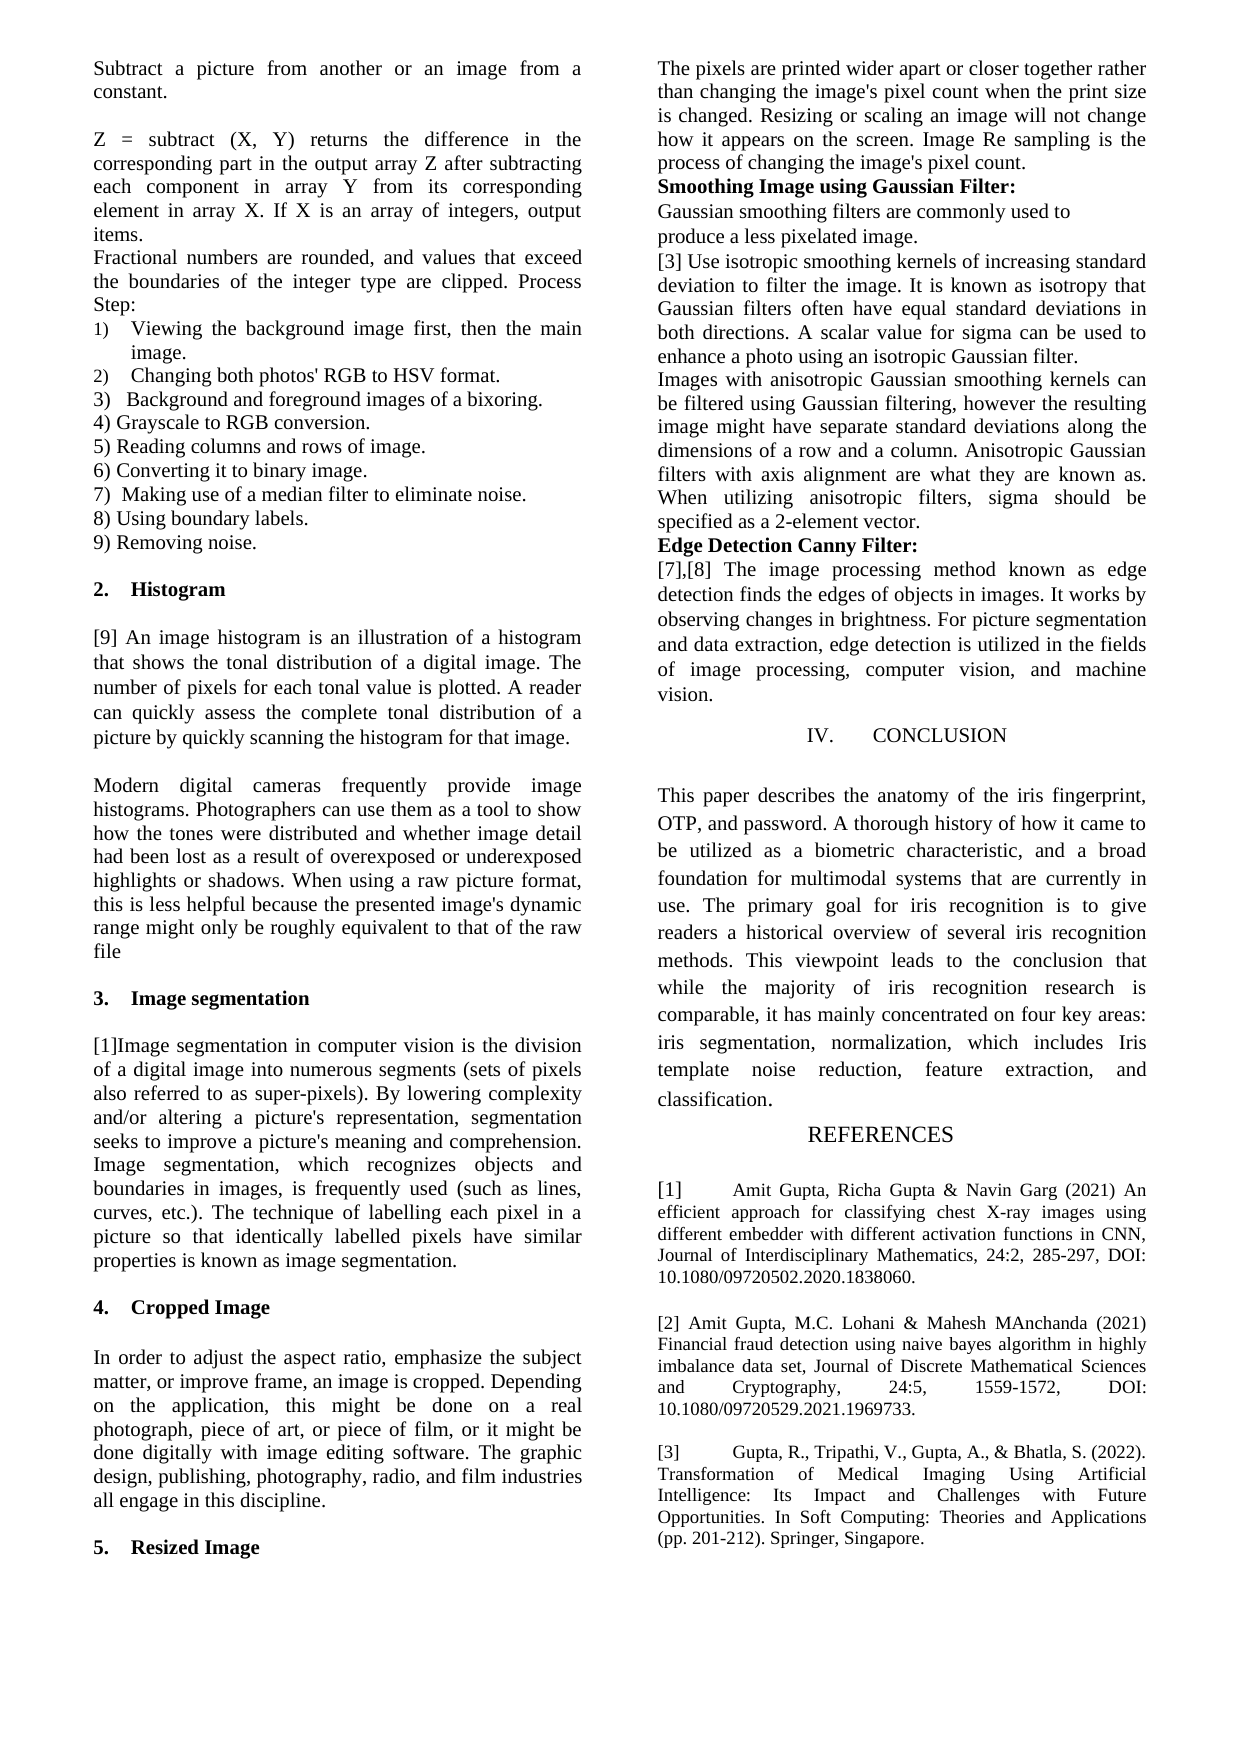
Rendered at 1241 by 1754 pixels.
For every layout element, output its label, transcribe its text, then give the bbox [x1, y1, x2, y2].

text [3] Use isotropic smoothing kernels of increasing standard deviation to filter the image. It is known as isotropy that Gaussian filters often have equal standard deviations in both directions. A scalar value for sigma can be used to enhance a photo using an isotropic Gaussian filter. [657, 249, 1147, 368]
text [1]Image segmentation in computer vision is the division of a digital image into numerous segments (sets of pixels also referred to as super-pixels). By lowering complexity and/or altering a picture's representation, segmentation seeks to improve a picture's meaning and comprehension. Image segmentation, which recognizes objects and boundaries in images, is frequently used (such as lines, curves, etc.). The technique of labelling each pixel in a picture so that identically labelled pixels have similar properties is known as image segmentation. [93, 1033, 582, 1272]
list Image segmentation [93, 986, 582, 1010]
text This paper describes the anatomy of the iris fingerprint, OTP, and password. A thorough history of how it came to be utilized as a biometric characteristic, and a broad foundation for multimodal systems that are currently in use. The primary goal for iris recognition is to give readers a historical overview of several iris recognition methods. This viewpoint leads to the conclusion that while the majority of iris recognition research is comparable, it has mainly concentrated on four key areas: iris segmentation, normalization, which includes Iris template noise reduction, feature extraction, and classification. [657, 783, 1147, 1111]
text Z = subtract (X, Y) returns the difference in the corresponding part in the output array Z after subtracting each component in array Y from its corresponding element in array X. If X is an array of integers, output items. [93, 127, 582, 246]
list Viewing the background image first, then the main image. [93, 316, 582, 364]
text [7],[8] The image processing method known as edge detection finds the edges of objects in images. It works by observing changes in brightness. For picture segmentation and data extraction, edge detection is utilized in the fields of image processing, computer vision, and machine vision. [657, 557, 1147, 706]
list Histogram [93, 578, 582, 601]
text [9] An image histogram is an illustration of a histogram that shows the tonal distribution of a digital image. The number of pixels for each tonal value is plotted. A reader can quickly assess the complete tonal distribution of a picture by quickly scanning the histogram for that image. [93, 625, 582, 749]
list Making use of a median filter to eliminate noise. [93, 482, 582, 506]
list Background and foreground images of a bixoring. [93, 387, 582, 411]
list Grayscale to RGB conversion. [93, 411, 582, 434]
list Resized Image [93, 1536, 582, 1559]
text Images with anisotropic Gaussian smoothing kernels can be filtered using Gaussian filtering, however the resulting image might have separate standard deviations along the dimensions of a row and a column. Anisotropic Gaussian filters with axis alignment are what they are known as. When utilizing anisotropic filters, sigma should be specified as a 2-element vector. [657, 368, 1147, 533]
text references [732, 1115, 1147, 1148]
text Gaussian smoothing filters are commonly used to produce a less pixelated image. [657, 199, 1133, 248]
list Cropped Image [93, 1296, 582, 1319]
list Using boundary labels. [93, 506, 582, 530]
list Changing both photos' RGB to HSV format. [93, 364, 582, 387]
text Modern digital cameras frequently provide image histograms. Photographers can use them as a tool to show how the tones were distributed and whether image detail had been lost as a result of overexposed or underexposed highlights or shadows. When using a raw picture format, this is less helpful because the presented image's dynamic range might only be roughly equivalent to that of the raw file [93, 774, 582, 963]
list Removing noise. [93, 530, 582, 554]
text [2] Amit Gupta, M.C. Lohani & Mahesh MAnchanda (2021) Financial fraud detection using naive bayes algorithm in highly imbalance data set, Journal of Discrete Mathematical Sciences and Cryptography, 24:5, 1559-1572, DOI: 10.1080/09720529.2021.1969733. [657, 1312, 1147, 1419]
text Smoothing Image using Gaussian Filter: [657, 174, 1112, 198]
text In order to adjust the aspect ratio, emphasize the subject matter, or improve frame, an image is cropped. Depending on the application, this might be done on a real photograph, piece of art, or piece of film, or it might be done digitally with image editing software. The graphic design, publishing, photography, radio, and film industries all engage in this discipline. [93, 1345, 582, 1512]
text [3] Gupta, R., Tripathi, V., Gupta, A., & Bhatla, S. (2022). Transformation of Medical Imaging Using Artificial Intelligence: Its Impact and Challenges with Future Opportunities. In Soft Computing: Theories and Applications (pp. 201-212). Springer, Singapore. [657, 1441, 1147, 1549]
text The pixels are printed wider apart or closer together rather than changing the image's pixel count when the print size is changed. Resizing or scaling an image will not change how it appears on the screen. Image Re sampling is the process of changing the image's pixel count. [657, 56, 1147, 174]
list Reading columns and rows of image. [93, 434, 582, 458]
subtitle CONCLUSION [657, 723, 1147, 747]
list Converting it to binary image. [93, 458, 582, 482]
text Subtract a picture from another or an image from a constant. [93, 56, 582, 103]
text Fractional numbers are rounded, and values that exceed the boundaries of the integer type are clipped. Process Step: [93, 246, 582, 316]
text [1] Amit Gupta, Richa Gupta & Navin Garg (2021) An efficient approach for classifying chest X-ray images using different embedder with different activation functions in CNN, Journal of Interdisciplinary Mathematics, 24:2, 285-297, DOI: 10.1080/09720502.2020.1838060. [657, 1177, 1147, 1287]
text Edge Detection Canny Filter: [657, 533, 1147, 557]
